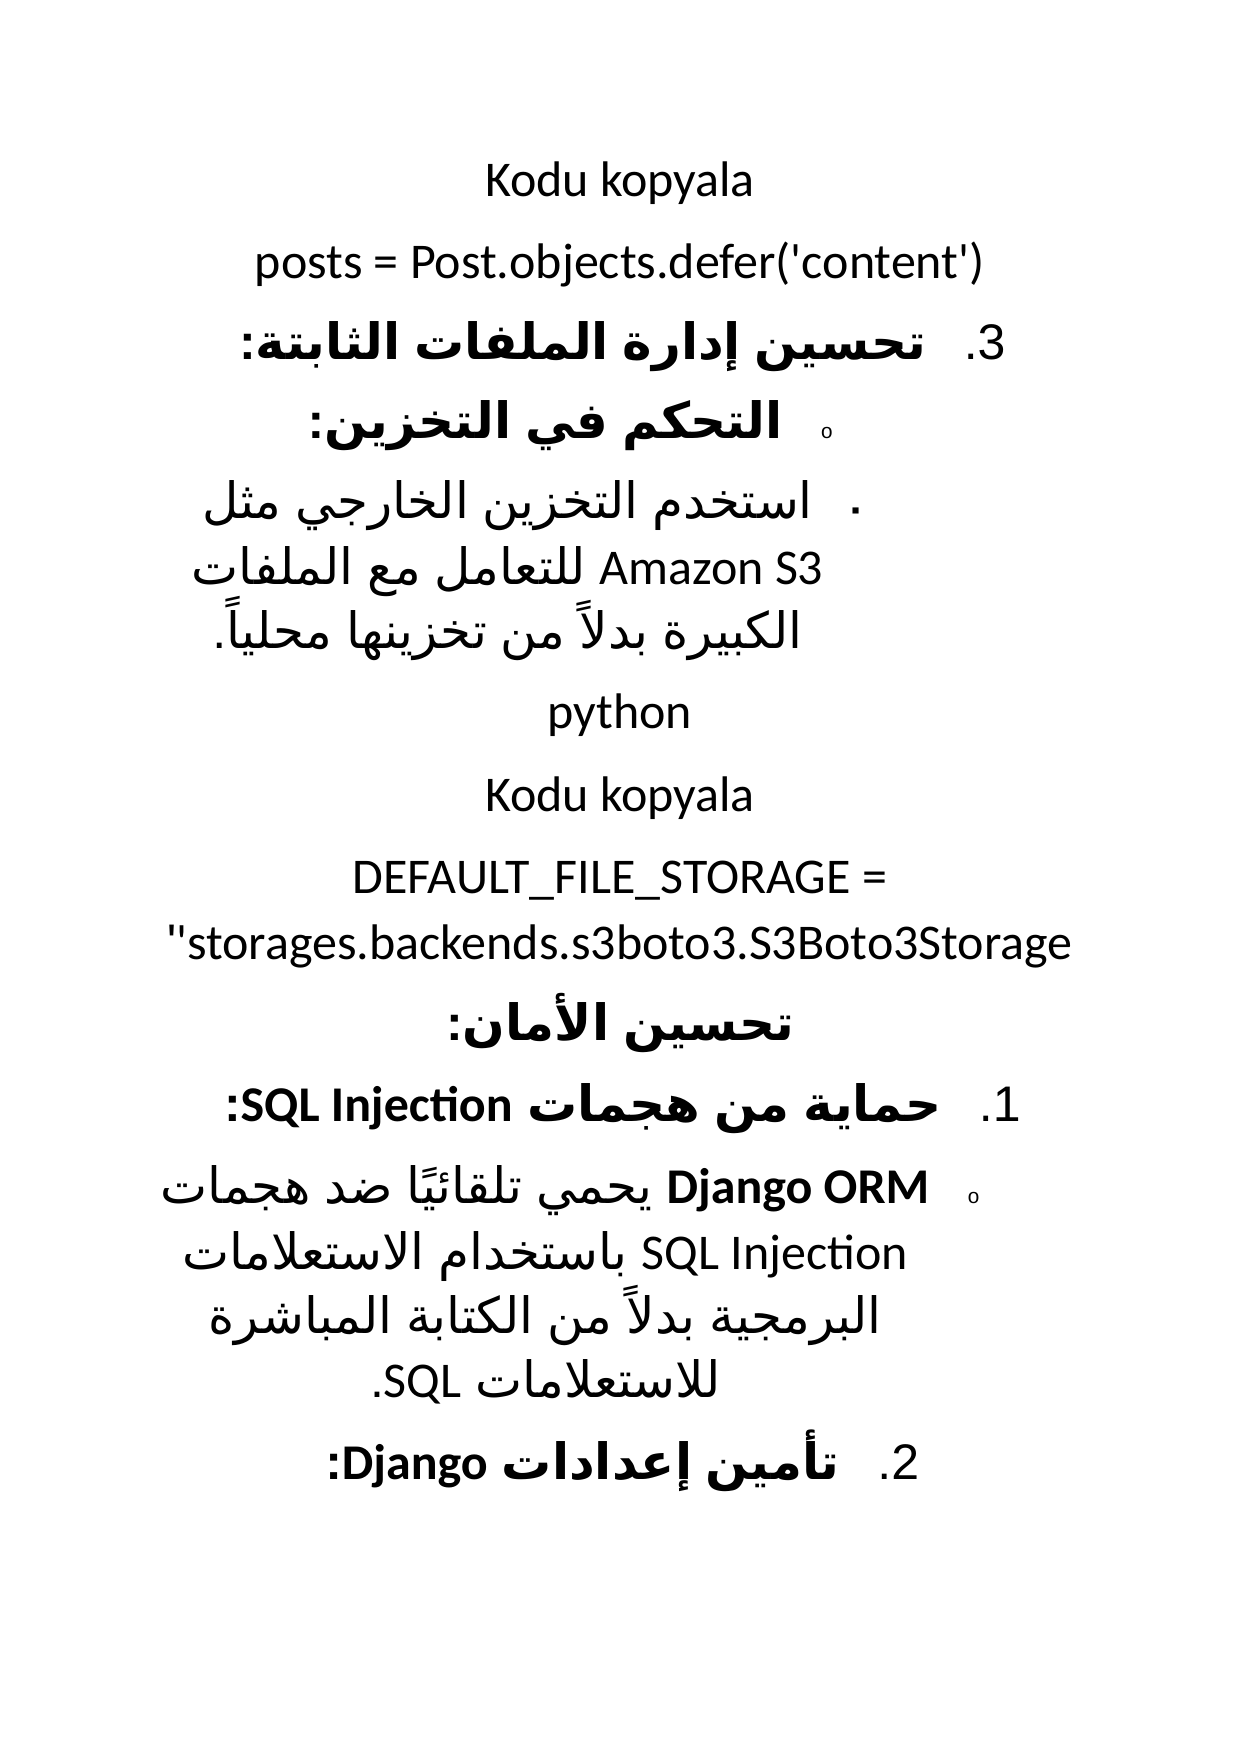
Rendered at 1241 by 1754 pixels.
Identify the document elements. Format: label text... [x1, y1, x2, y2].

text posts = Post.objects.defer('content') [148, 230, 1093, 291]
list تأمين إعدادات Django: [148, 1431, 1055, 1492]
text DEFAULT_FILE_STORAGE = 'storages.backends.s3boto3.S3Boto3Storage' [148, 845, 1093, 972]
list Django ORM يحمي تلقائيًا ضد هجمات SQL Injection باستخدام الاستعلامات البرمجية بدلاً من الكتابة المباشرة للاستعلامات SQL. [148, 1155, 980, 1409]
text python [148, 680, 1093, 741]
text Kodu kopyala [148, 148, 1093, 209]
list التحكم في التخزين: [148, 391, 980, 449]
list تحسين إدارة الملفات الثابتة: [148, 313, 1055, 370]
list استخدم التخزين الخارجي مثل Amazon S3 للتعامل مع الملفات الكبيرة بدلاً من تخزينها محلياً. [148, 470, 905, 659]
text تحسين الأمان: [148, 994, 1093, 1051]
list حماية من هجمات SQL Injection: [148, 1072, 1055, 1133]
text Kodu kopyala [148, 763, 1093, 824]
